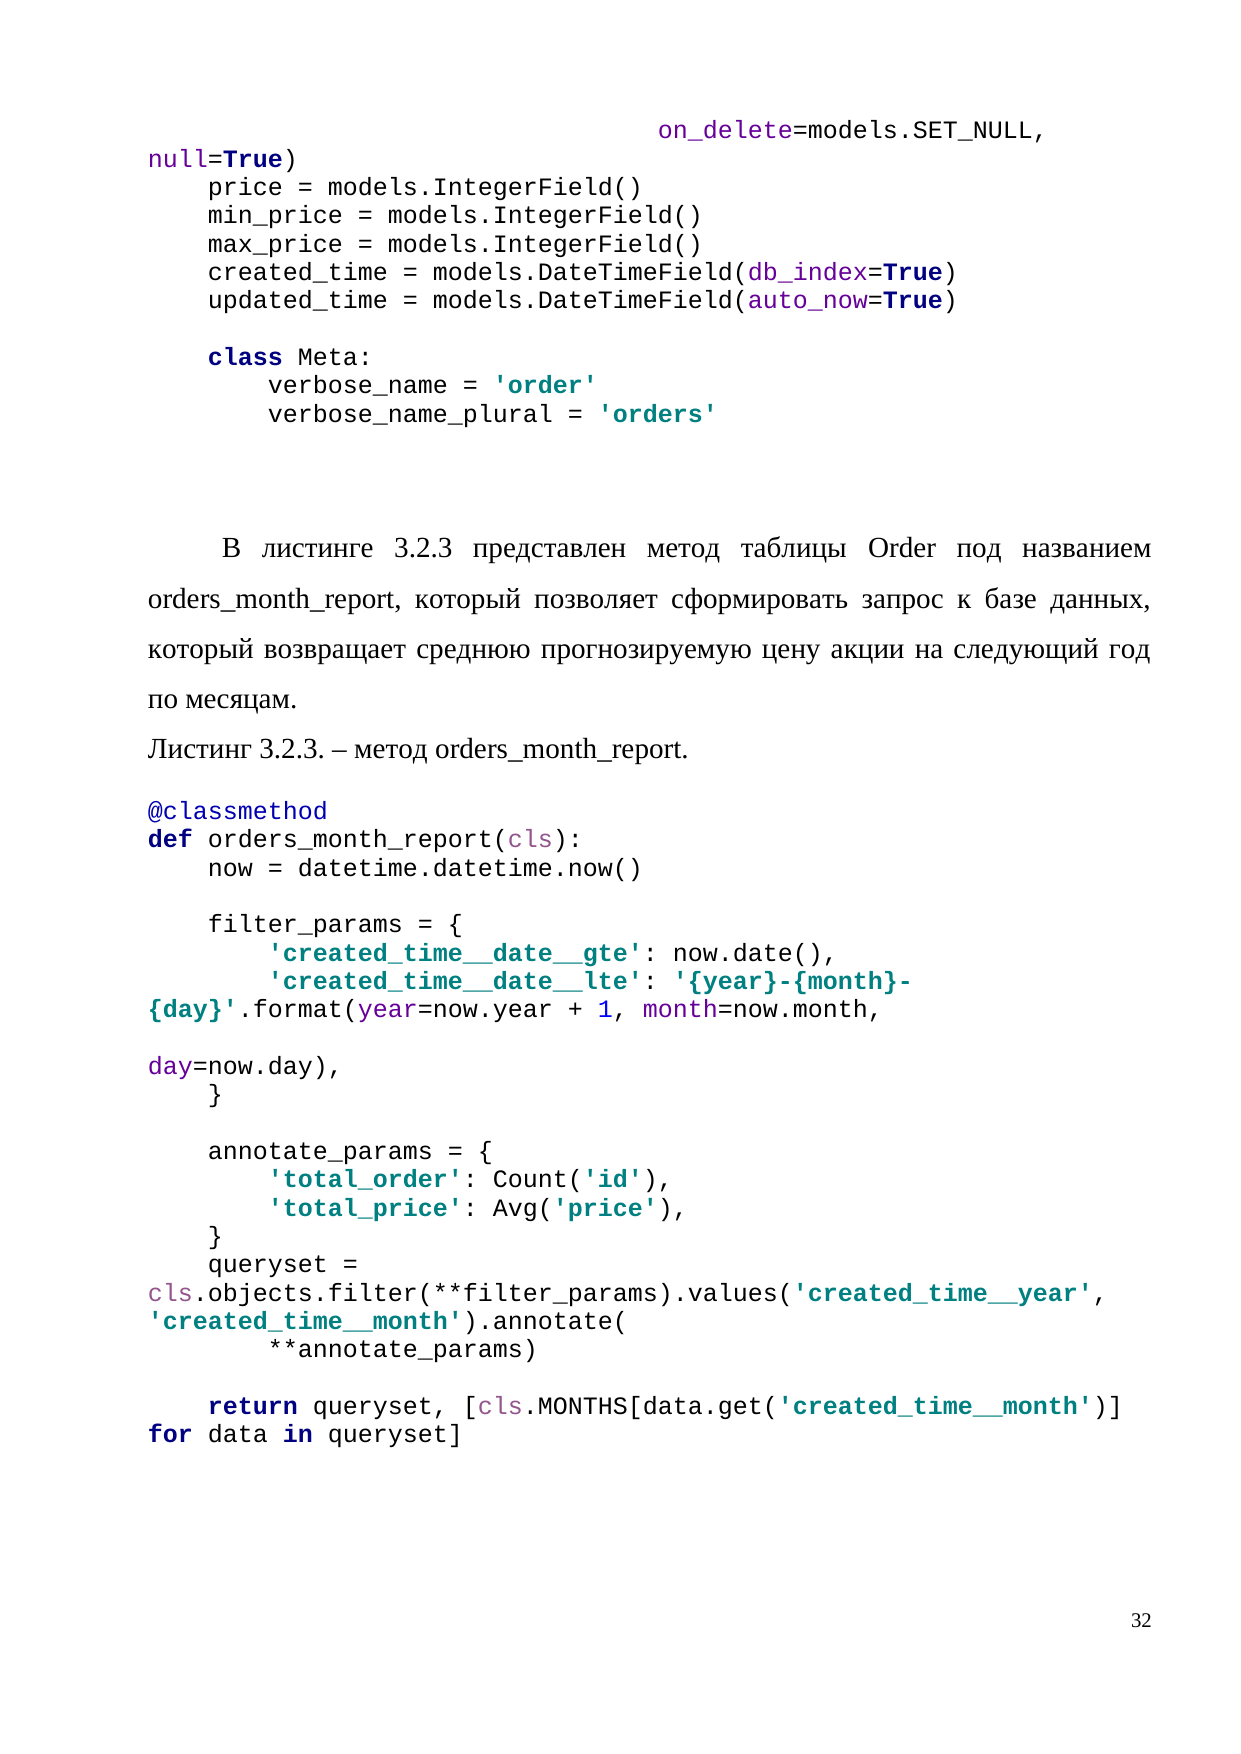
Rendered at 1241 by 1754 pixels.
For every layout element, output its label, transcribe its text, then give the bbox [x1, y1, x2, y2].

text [148, 118, 1152, 430]
text Листинг 3.2.3. – метод orders_month_report. [148, 732, 1152, 765]
text В листинге 3.2.3 представлен метод таблицы Order под названием orders_month_report, который позволяет сформировать запрос к базе данных, который возвращает среднюю прогнозируемую цену акции на следующий год по месяцам. [148, 530, 1152, 715]
text @classmethod def orders_month_report(cls): now = datetime.datetime.now() filter_params = { 'created_time__date__gte': now.date(), 'created_time__date__lte': '{year}-{month}-{day}'.format(year=now.year + 1, month=now.month, day=now.day), } annotate_params = { 'total_order': Count('id'), 'total_price': Avg('price'), } queryset = cls.objects.filter(**filter_params).values('created_time__year', 'created_time__month').annotate( **annotate_params) return queryset, [cls.MONTHS[data.get('created_time__month')] for data in queryset] [148, 799, 1152, 1450]
